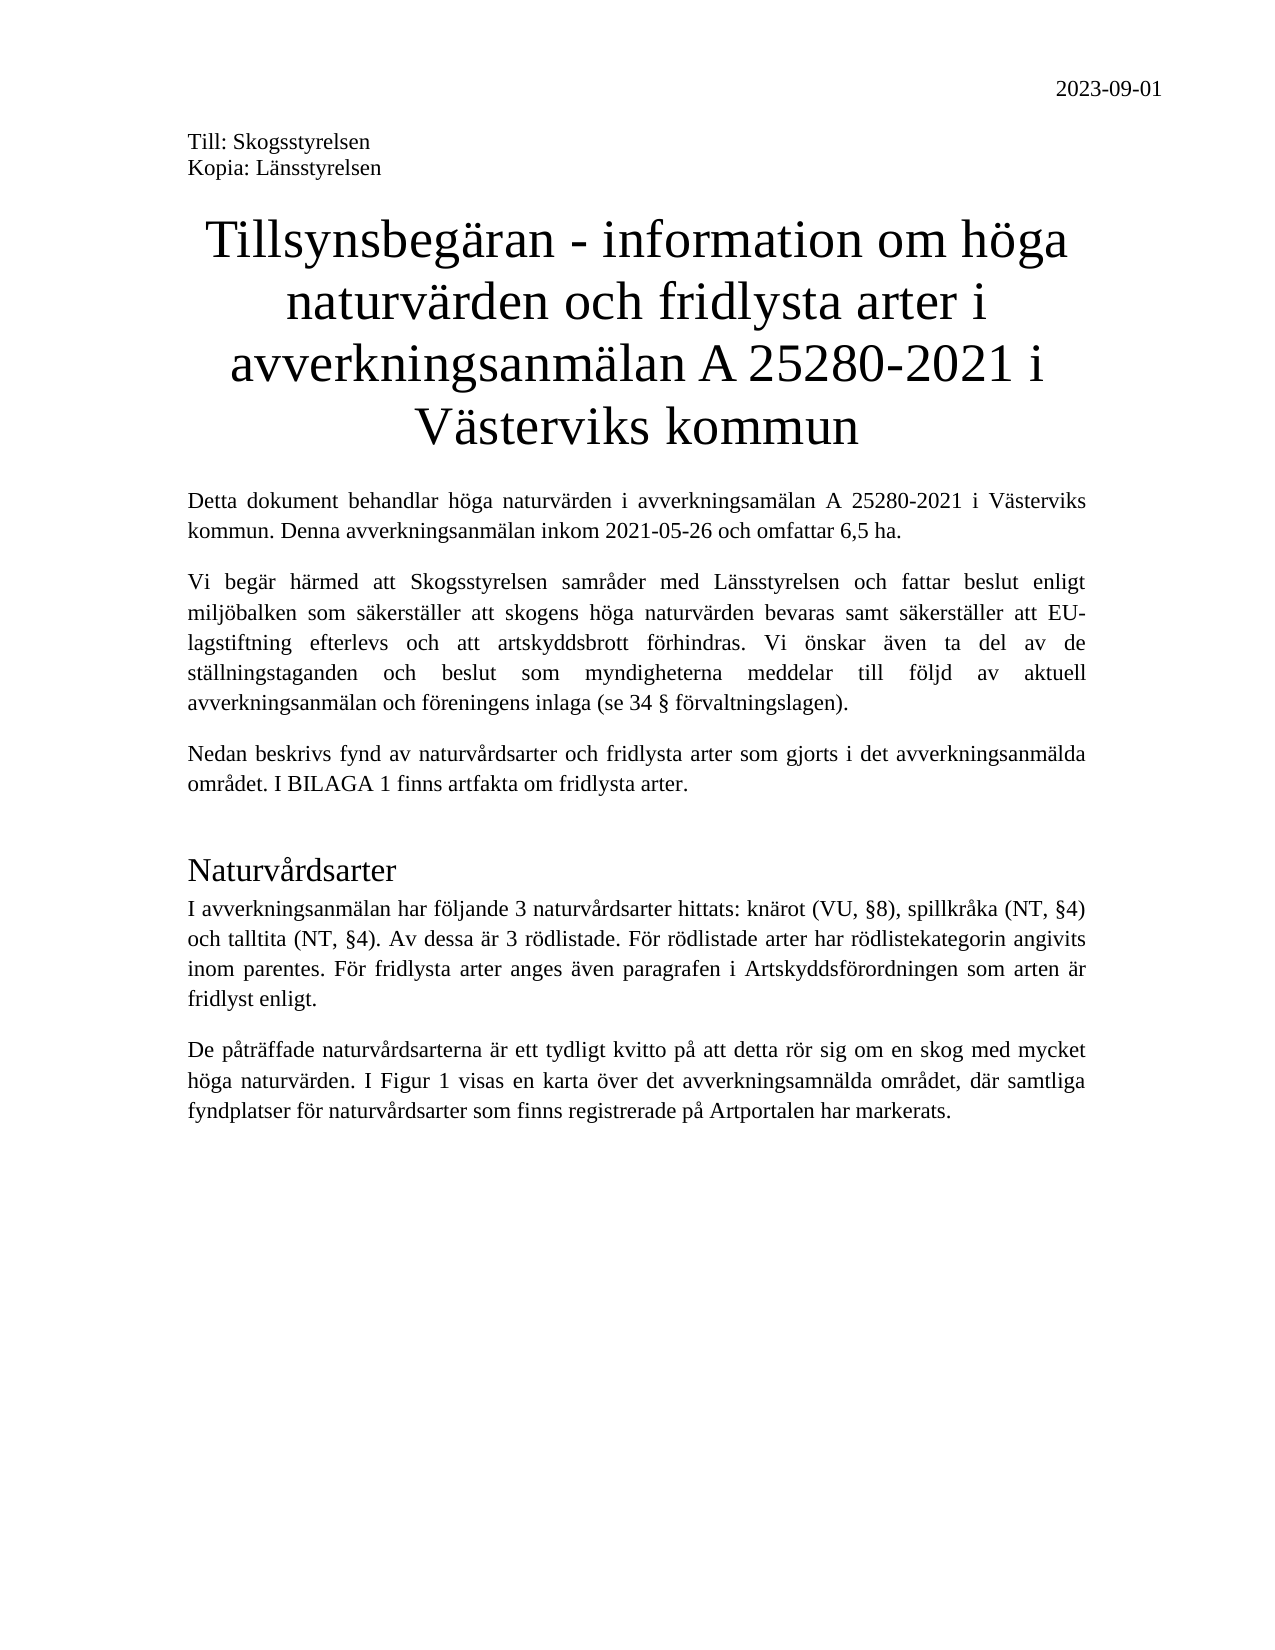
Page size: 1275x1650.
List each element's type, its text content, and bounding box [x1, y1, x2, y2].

text Nedan beskrivs fynd av naturvårdsarter och fridlysta arter som gjorts i det avverkningsanmälda området. I BILAGA 1 finns artfakta om fridlysta arter. [187, 740, 1087, 797]
text Detta dokument behandlar höga naturvärden i avverkningsamälan A 25280-2021 i Västerviks kommun. Denna avverkningsanmälan inkom 2021-05-26 och omfattar 6,5 ha. [187, 487, 1087, 544]
title Tillsynsbegäran - information om höga naturvärden och fridlysta arter i avverkningsanmälan A 25280-2021 i Västerviks kommun [187, 207, 1087, 456]
subtitle Naturvårdsarter [187, 851, 1087, 889]
text Vi begär härmed att Skogsstyrelsen samråder med Länsstyrelsen och fattar beslut enligt miljöbalken som säkerställer att skogens höga naturvärden bevaras samt säkerställer att EU-lagstiftning efterlevs och att artskyddsbrott förhindras. Vi önskar även ta del av de ställningstaganden och beslut som myndigheterna meddelar till följd av aktuell avverkningsanmälan och föreningens inlaga (se 34 § förvaltningslagen). [187, 568, 1087, 716]
text De påträffade naturvårdsarterna är ett tydligt kvitto på att detta rör sig om en skog med mycket höga naturvärden. I Figur 1 visas en karta över det avverkningsamnälda området, där samtliga fyndplatser för naturvårdsarter som finns registrerade på Artportalen har markerats. [187, 1036, 1087, 1123]
text I avverkningsanmälan har följande 3 naturvårdsarter hittats: knärot (VU, §8), spillkråka (NT, §4) och talltita (NT, §4). Av dessa är 3 rödlistade. För rödlistade arter har rödlistekategorin angivits inom parentes. För fridlysta arter anges även paragrafen i Artskyddsförordningen som arten är fridlyst enligt. [187, 895, 1087, 1012]
